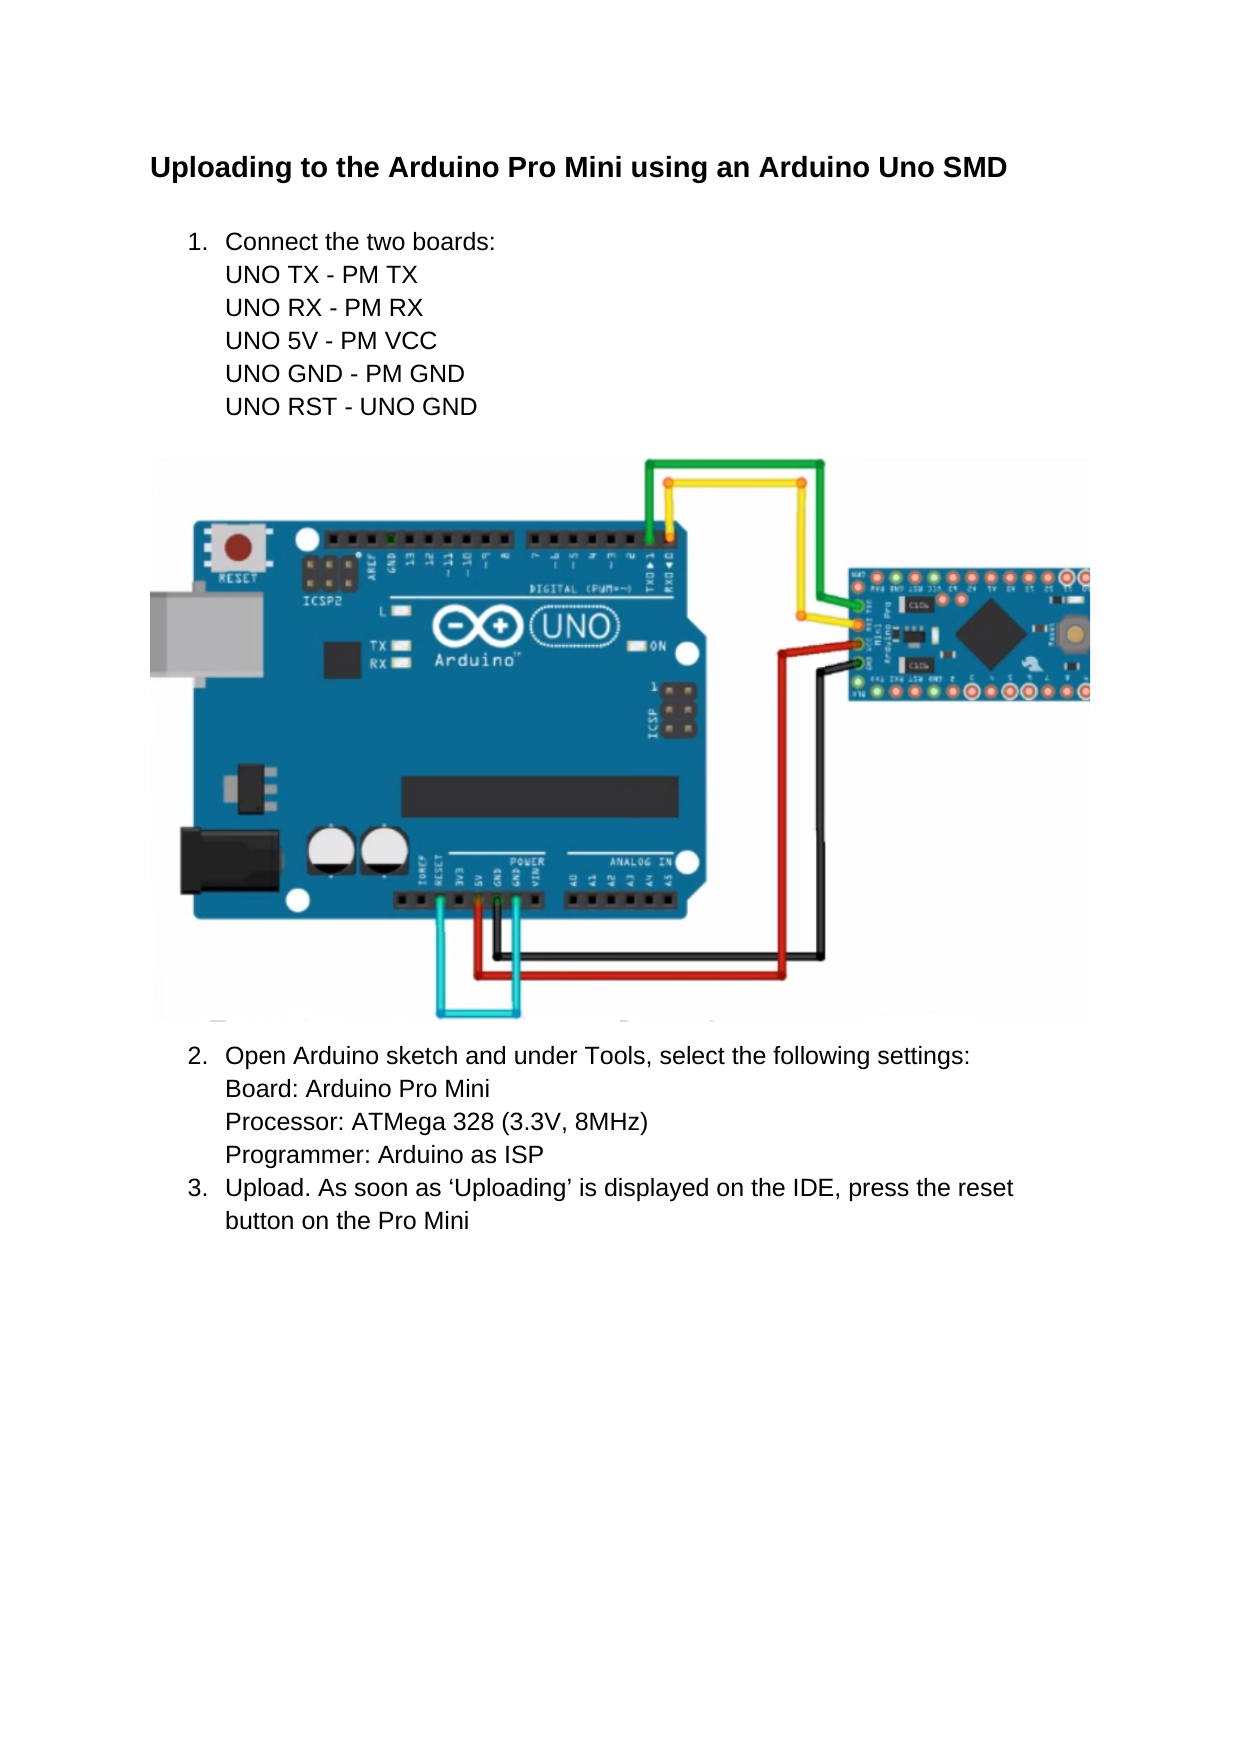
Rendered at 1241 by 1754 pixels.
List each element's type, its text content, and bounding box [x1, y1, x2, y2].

text UNO RX - PM RX [150, 293, 1090, 322]
text Uploading to the Arduino Pro Mini using an Arduino Uno SMD [150, 150, 1090, 183]
text Board: Arduino Pro Mini [150, 1074, 1090, 1103]
text UNO GND - PM GND [150, 359, 1090, 388]
text UNO RST - UNO GND [150, 392, 1090, 421]
list Connect the two boards: [187, 227, 1090, 256]
picture [150, 458, 1091, 1038]
list Open Arduino sketch and under Tools, select the following settings: [187, 1041, 1090, 1070]
text Processor: ATMega 328 (3.3V, 8MHz) [150, 1107, 1090, 1136]
text UNO TX - PM TX [150, 260, 1090, 289]
picture [882, 601, 892, 620]
picture [929, 623, 941, 646]
text UNO 5V - PM VCC [150, 326, 1090, 355]
text Programmer: Arduino as ISP [150, 1140, 1090, 1169]
list Upload. As soon as ‘Uploading’ is displayed on the IDE, press the reset button on the Pro Mini [187, 1173, 1090, 1235]
